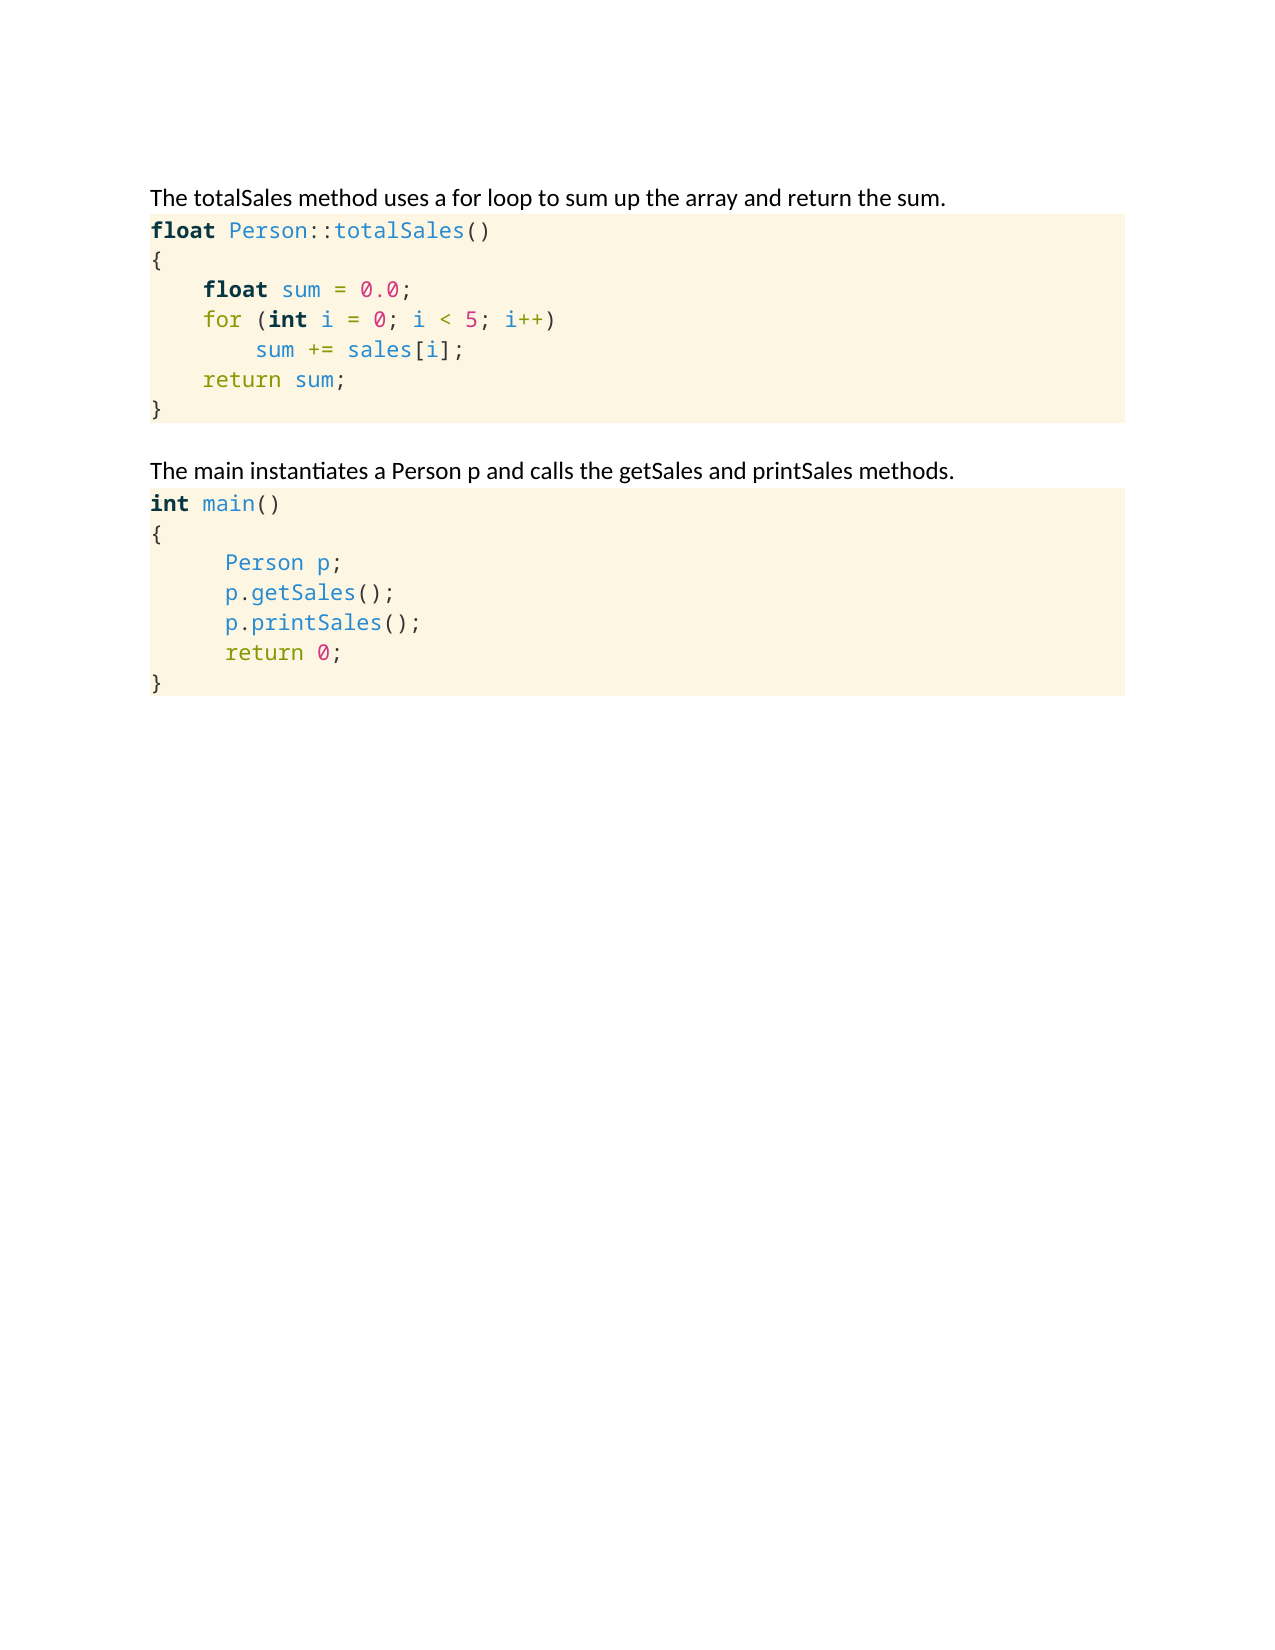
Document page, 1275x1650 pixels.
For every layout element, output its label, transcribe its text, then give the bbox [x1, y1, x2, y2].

text sum += sales[i]; [150, 334, 1125, 363]
text float sum = 0.0; [150, 274, 1125, 304]
text return 0; [150, 637, 1125, 666]
text Person p; [150, 547, 1125, 577]
text int main() [150, 488, 1125, 517]
text return sum; [150, 363, 1125, 393]
text for (int i = 0; i < 5; i++) [150, 304, 1125, 334]
text } [150, 393, 1125, 423]
text } [150, 666, 1125, 696]
text { [150, 517, 1125, 547]
text float Person::totalSales() [150, 214, 1125, 244]
text The main instantiates a Person p and calls the getSales and printSales methods. [150, 455, 1125, 486]
text The totalSales method uses a for loop to sum up the array and return the sum. [150, 182, 1125, 213]
text { [150, 244, 1125, 274]
text p.getSales(); [150, 577, 1125, 607]
text p.printSales(); [150, 607, 1125, 637]
